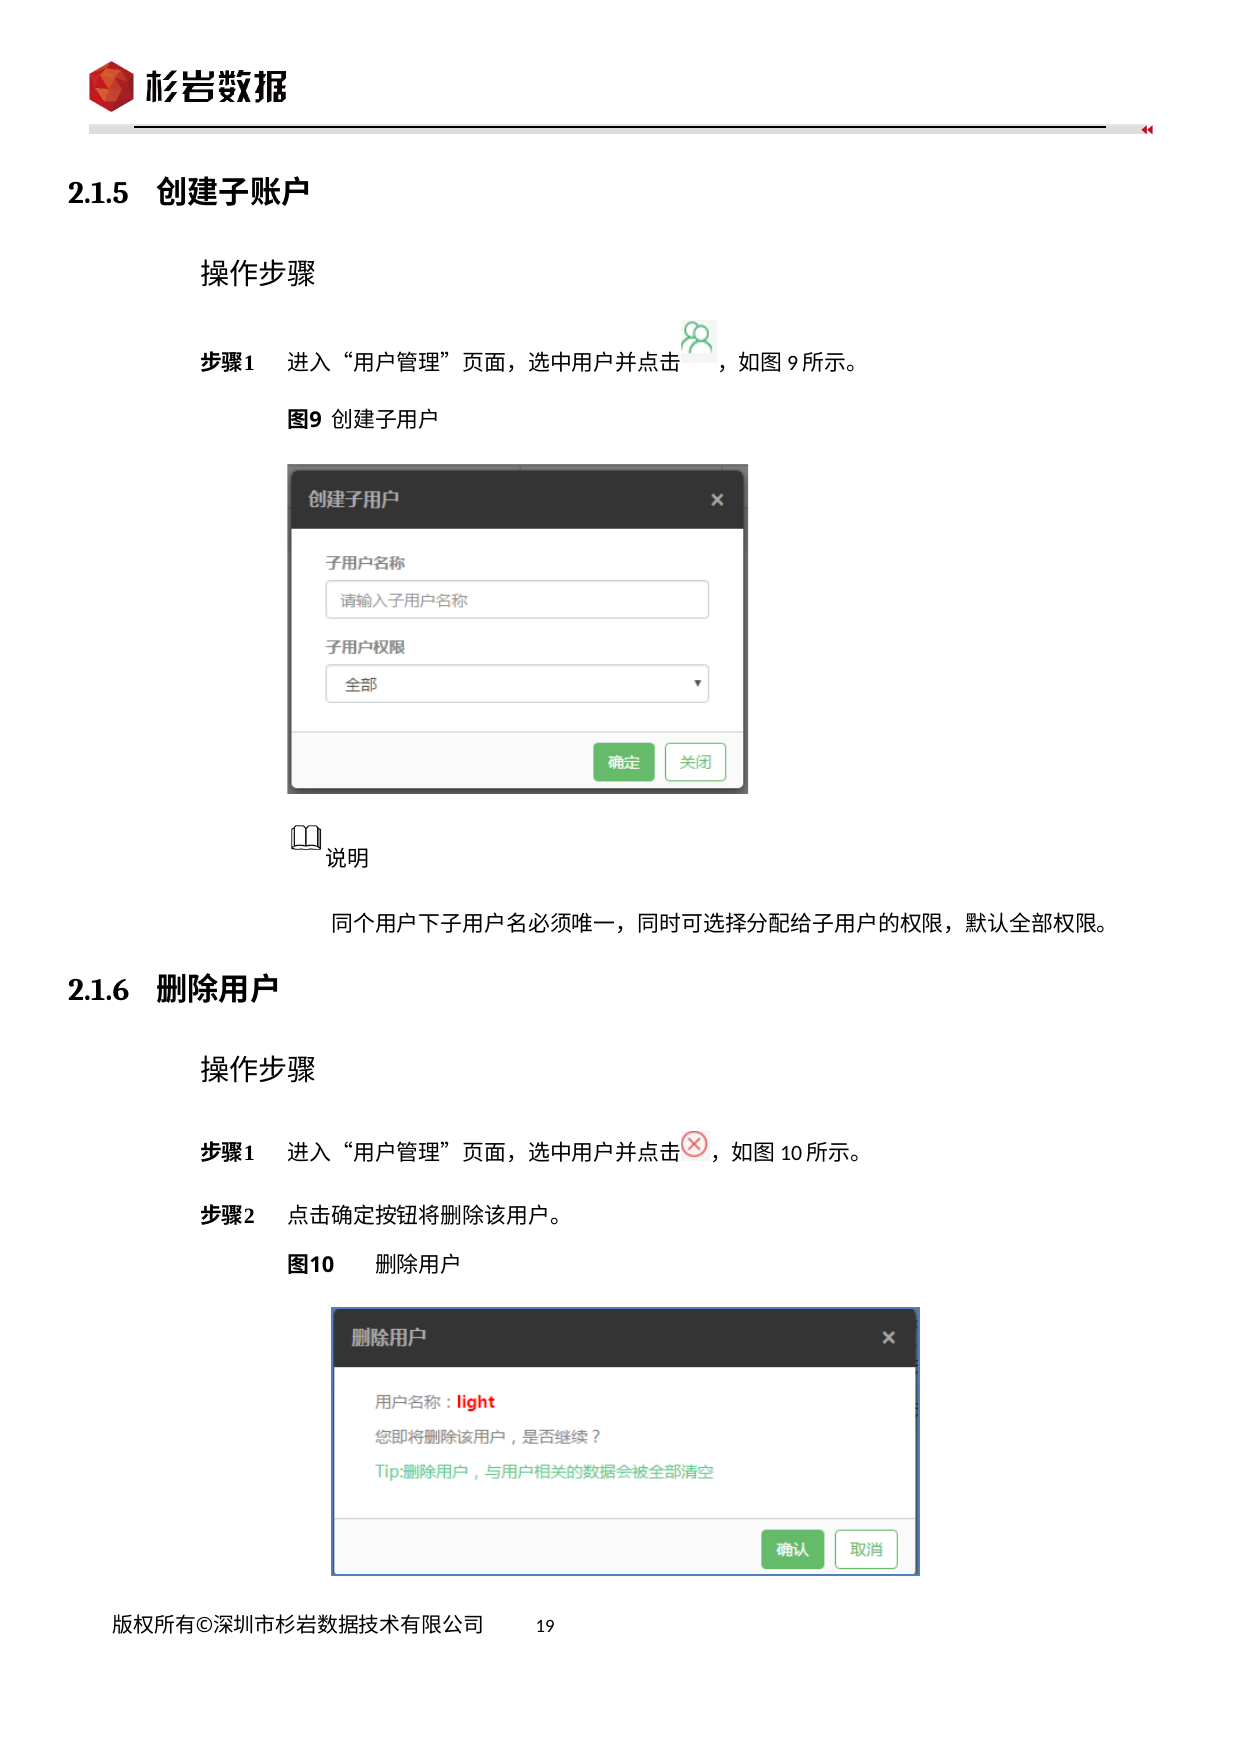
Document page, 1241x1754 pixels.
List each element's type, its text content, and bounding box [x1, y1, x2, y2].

text 创建子用户 [287, 401, 1106, 434]
picture [0, 0, 1241, 134]
text 删除用户 [68, 954, 1106, 1019]
picture [681, 320, 717, 363]
picture [287, 823, 325, 852]
picture [681, 1131, 710, 1161]
picture [287, 464, 749, 794]
text 删除用户 [287, 1246, 1106, 1279]
text 同个用户下子用户名必须唯一，同时可选择分配给子用户的权限，默认全部权限。 [331, 905, 1106, 938]
list 进入“用户管理”页面，选中用户并点击，如图10所示。 [200, 1116, 1106, 1181]
text 创建子账户 [68, 158, 1106, 223]
picture [333, 1309, 918, 1574]
text 操作步骤 [200, 1035, 1106, 1100]
list 点击确定按钮将删除该用户。 [200, 1198, 1106, 1230]
text 说明 [287, 824, 1106, 889]
text 操作步骤 [200, 239, 1106, 304]
list 进入“用户管理”页面，选中用户并点击，如图9所示。 [200, 320, 1106, 385]
